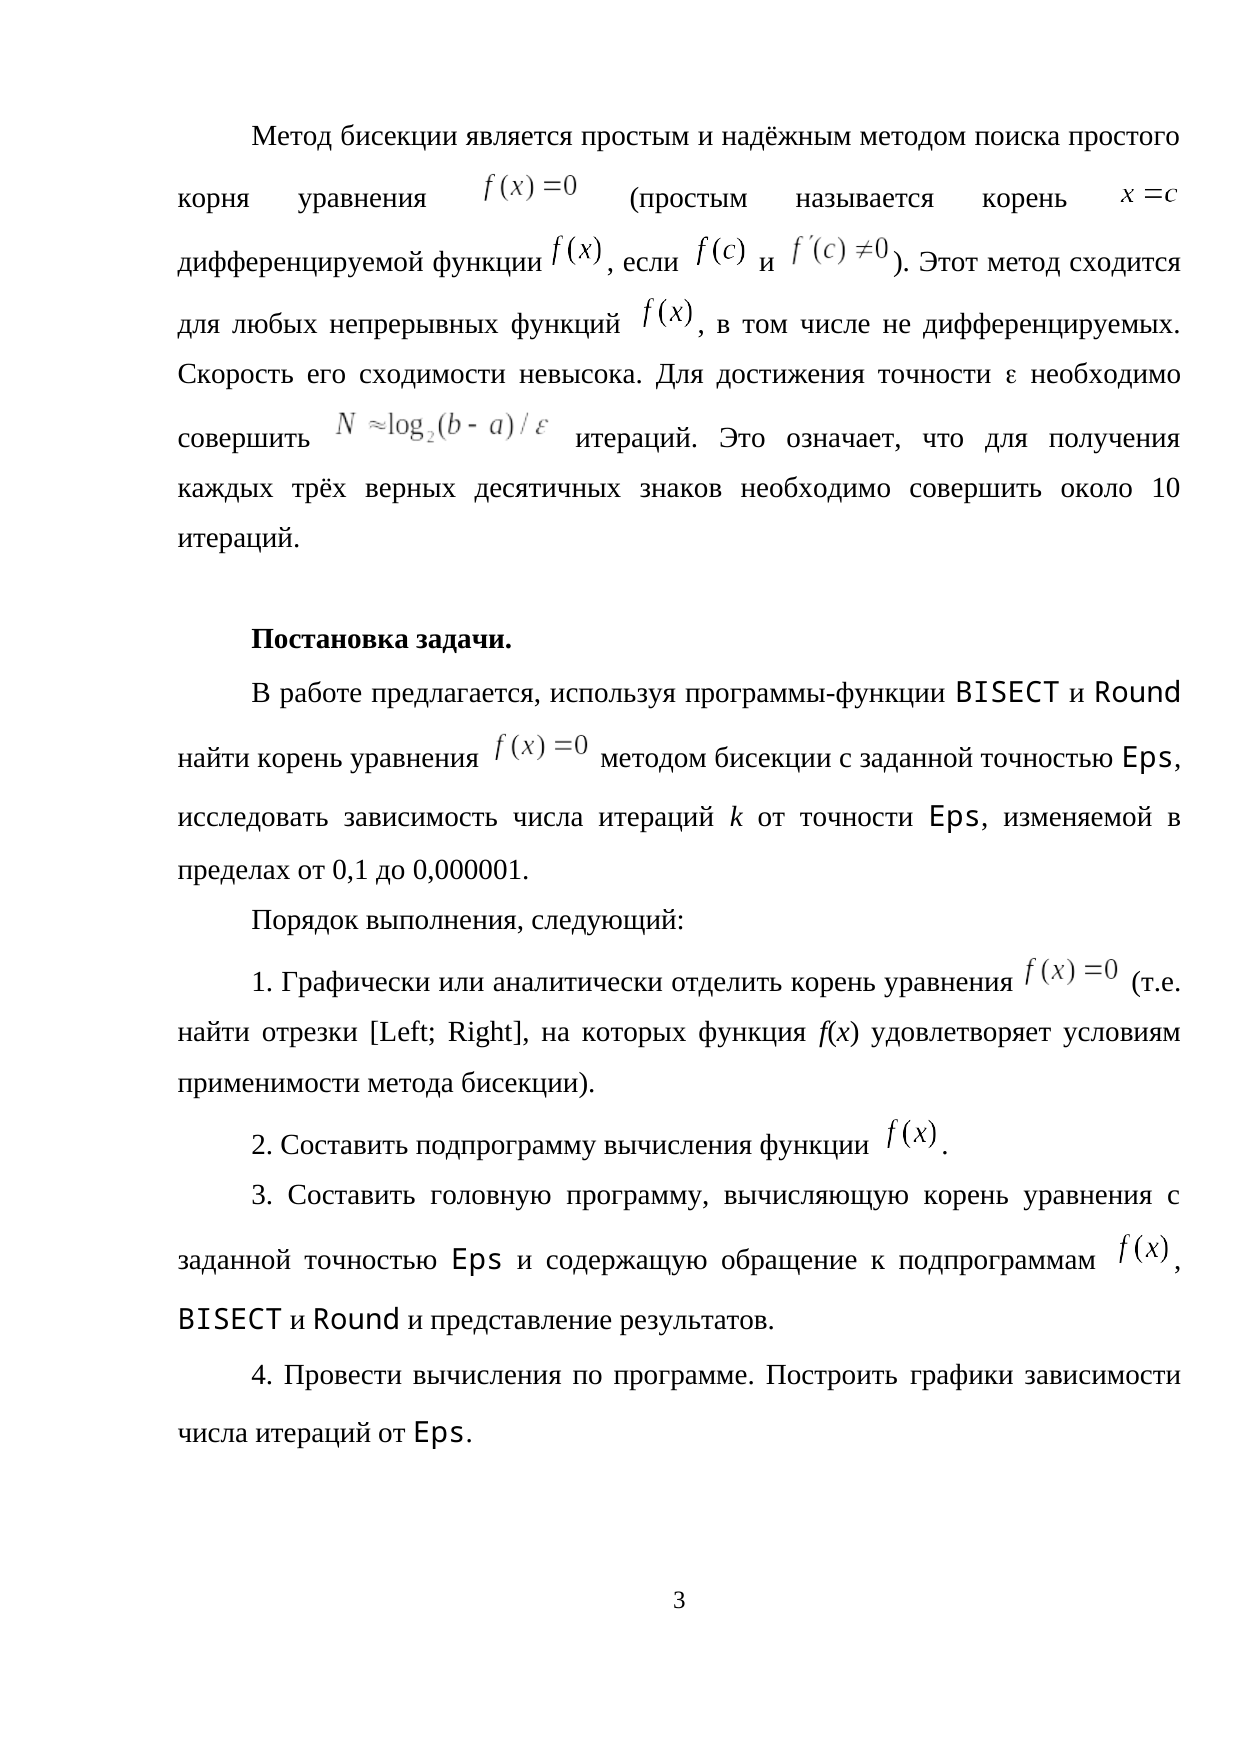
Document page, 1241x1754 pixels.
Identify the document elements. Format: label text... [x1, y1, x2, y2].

text Порядок выполнения, следующий: [177, 902, 1181, 936]
text Постановка задачи. [177, 621, 1181, 655]
text 3. Составить головную программу, вычисляющую корень уравнения с заданной точностью Eps и содержащую обращение к подпрограммам , BISECT и Round и представление результатов. [177, 1177, 1181, 1338]
text В работе предлагается, используя программы-функции BISECT и Round найти корень уравнения методом бисекции с заданной точностью Eps, исследовать зависимость числа итераций k от точности Eps, изменяемой в пределах от 0,1 до 0,000001. [177, 672, 1181, 885]
text 4. Провести вычисления по программе. Построить графики зависимости числа итераций от Ерs. [177, 1357, 1181, 1451]
text 1. Графически или аналитически отделить корень уравнения (т.е. найти отрезки [Left; Right], на которых функция f(x) удовлетворяет условиям применимости метода бисекции). [177, 952, 1181, 1098]
text 2. Составить подпрограмму вычисления функции . [177, 1115, 1181, 1161]
text Метод бисекции является простым и надёжным методом поиска простого корня уравнения (простым называется корень дифференцируемой функции, если и ). Этот метод сходится для любых непрерывных функций , в том числе не дифференцируемых. Скорость его сходимости невысока. Для достижения точности необходимо совершить итераций. Это означает, что для получения каждых трёх верных десятичных знаков необходимо совершить около 10 итераций. [177, 118, 1181, 554]
